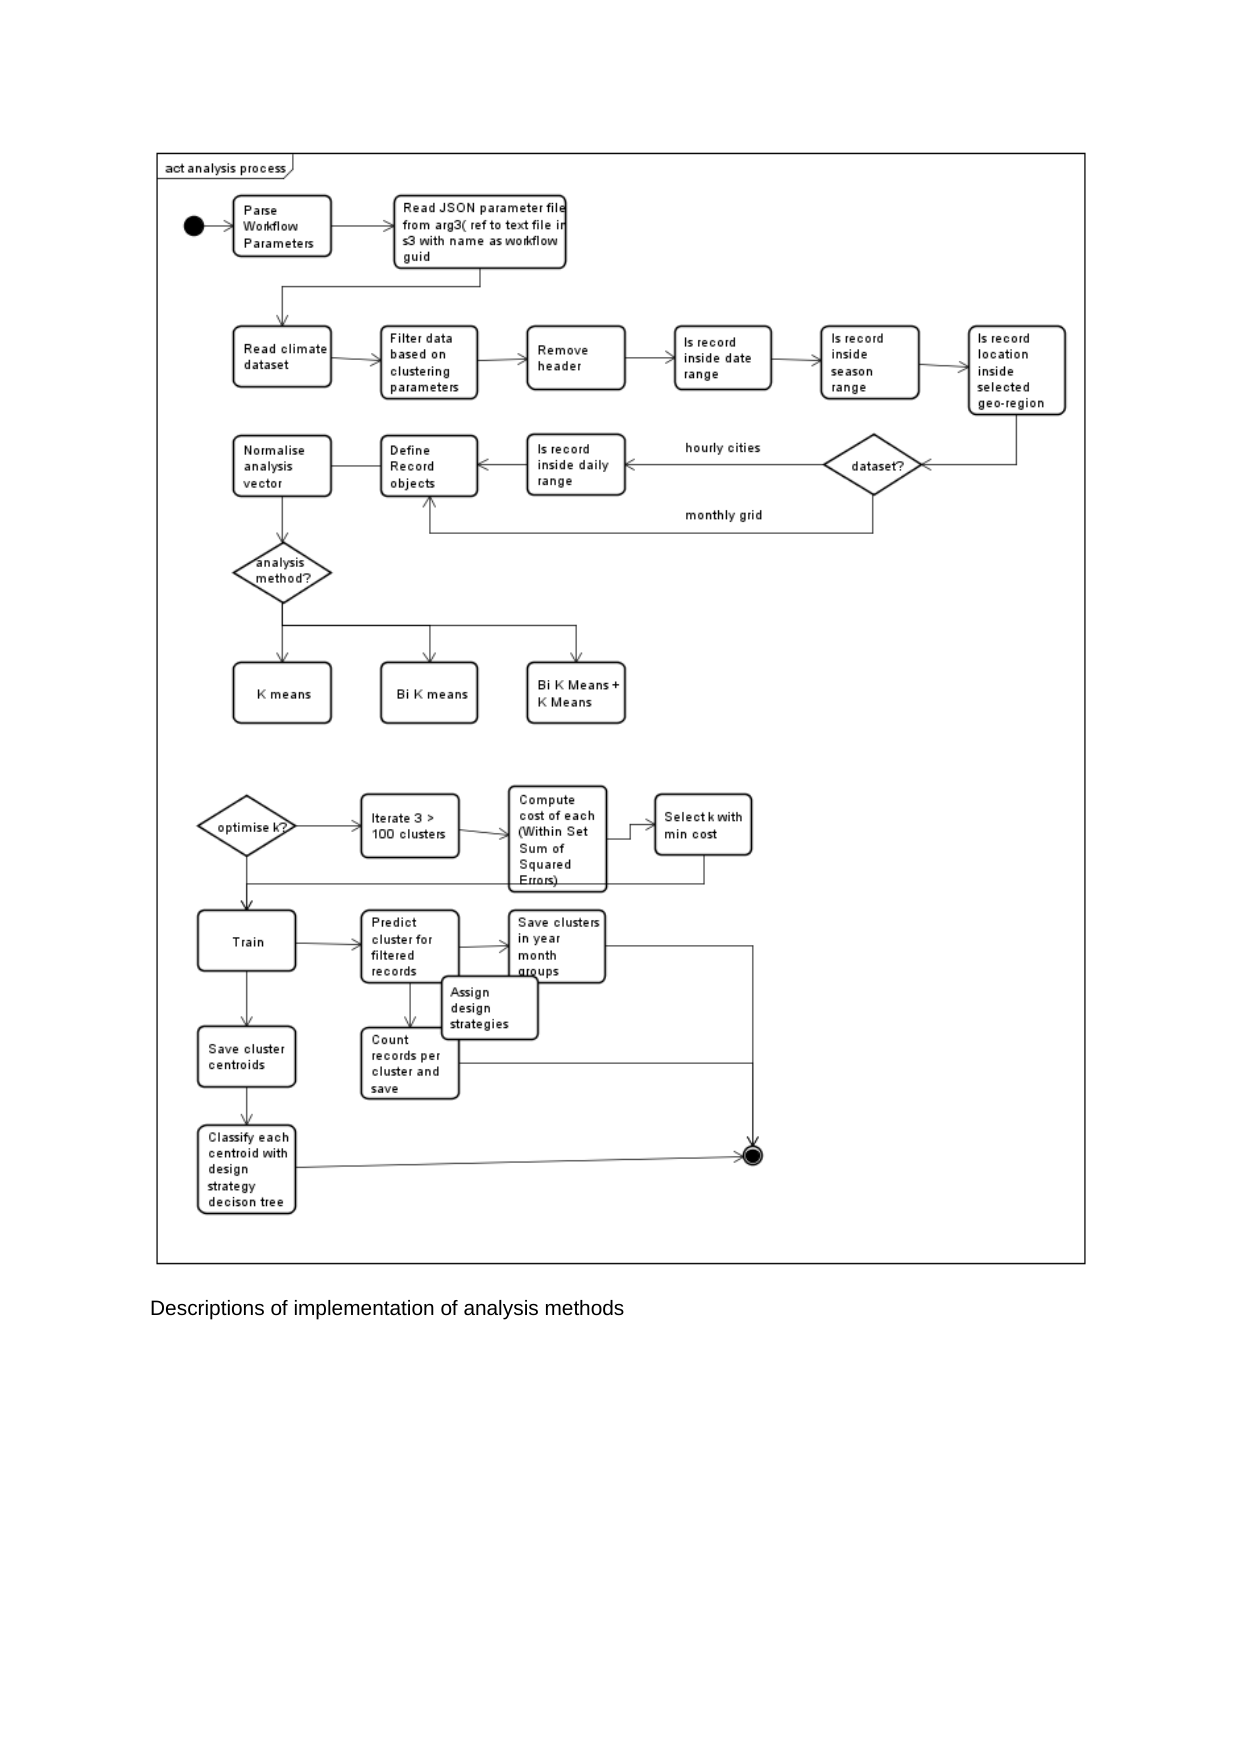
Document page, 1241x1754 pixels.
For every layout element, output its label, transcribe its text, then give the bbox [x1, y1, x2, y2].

picture [150, 150, 1091, 1271]
text Descriptions of implementation of analysis methods [150, 1296, 1090, 1319]
